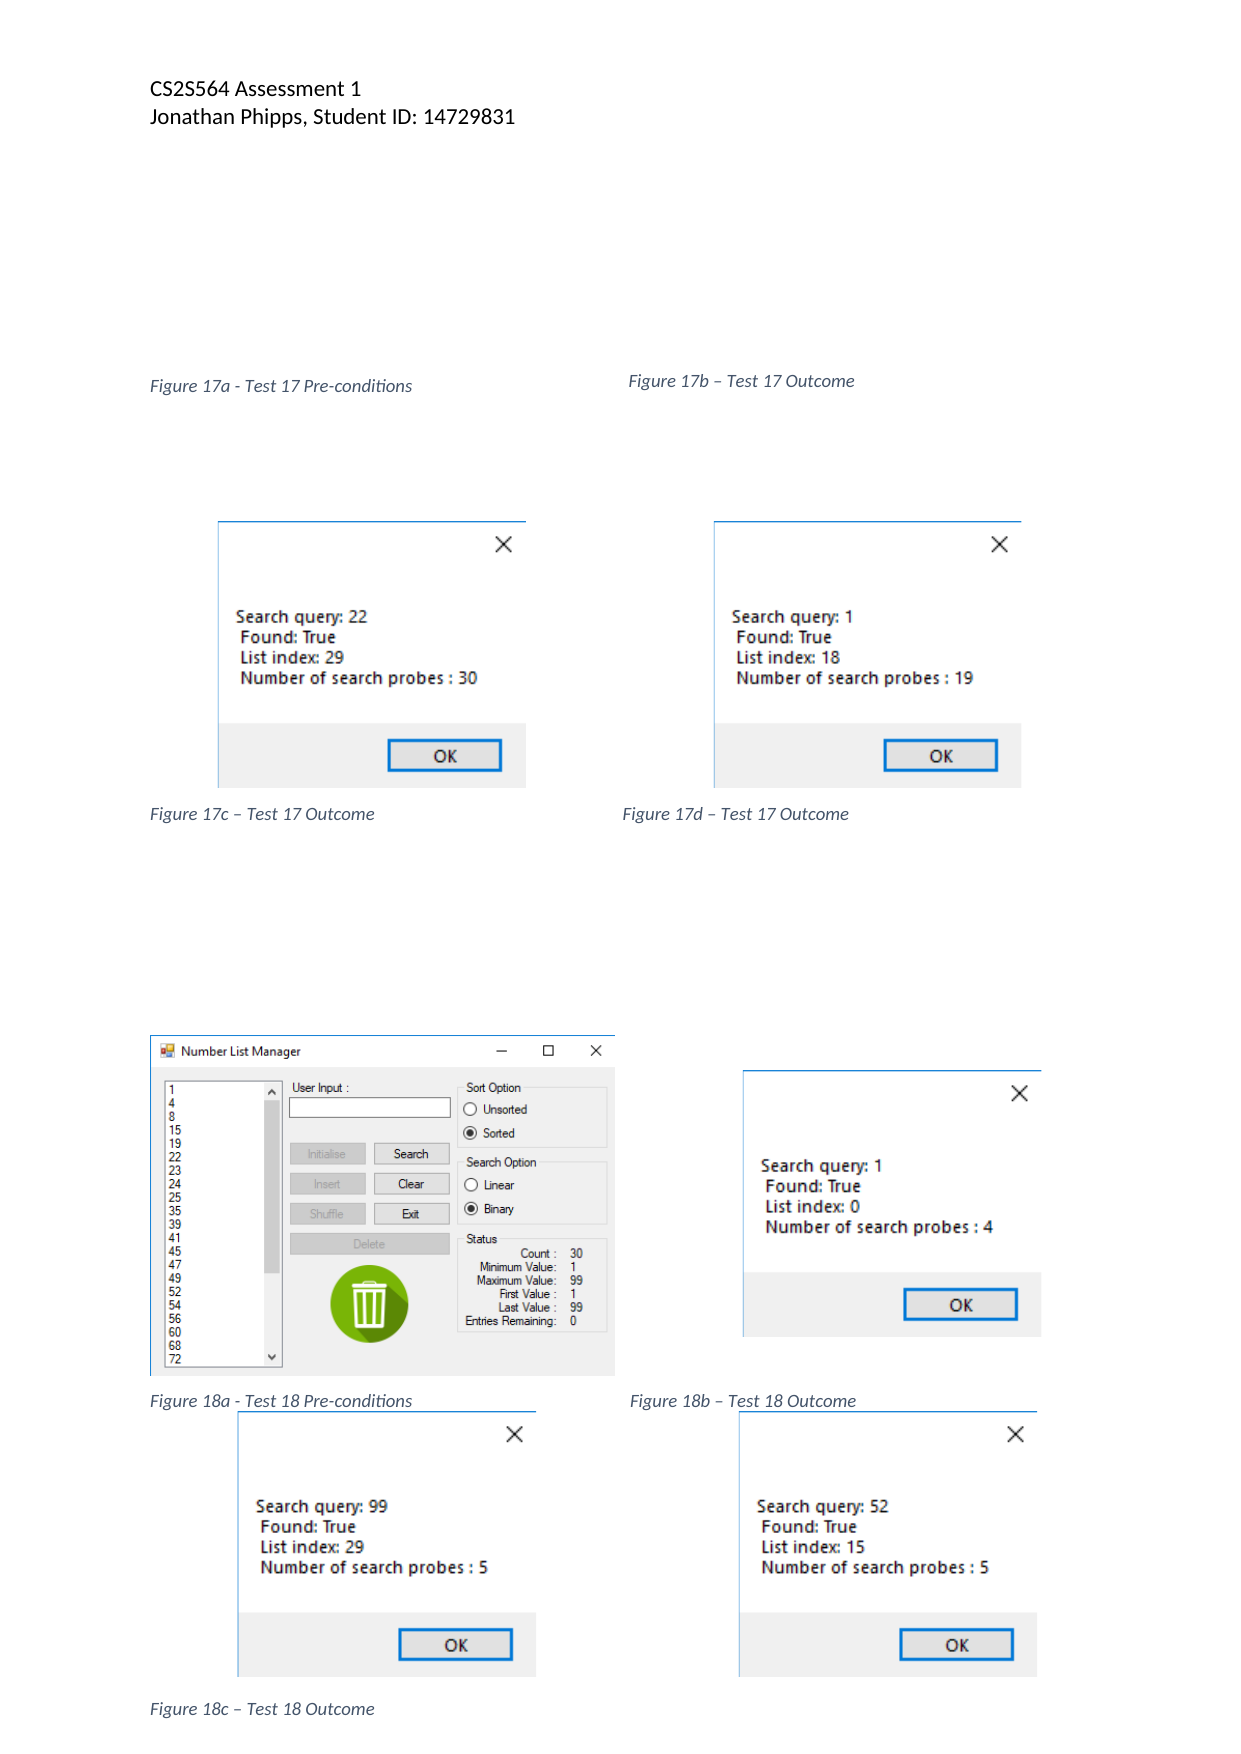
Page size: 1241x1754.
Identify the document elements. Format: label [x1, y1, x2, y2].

picture [217, 521, 526, 788]
picture [742, 1070, 1042, 1337]
picture [150, 1035, 615, 1376]
picture [237, 1411, 537, 1677]
picture [738, 1411, 1038, 1677]
picture [713, 521, 1022, 788]
